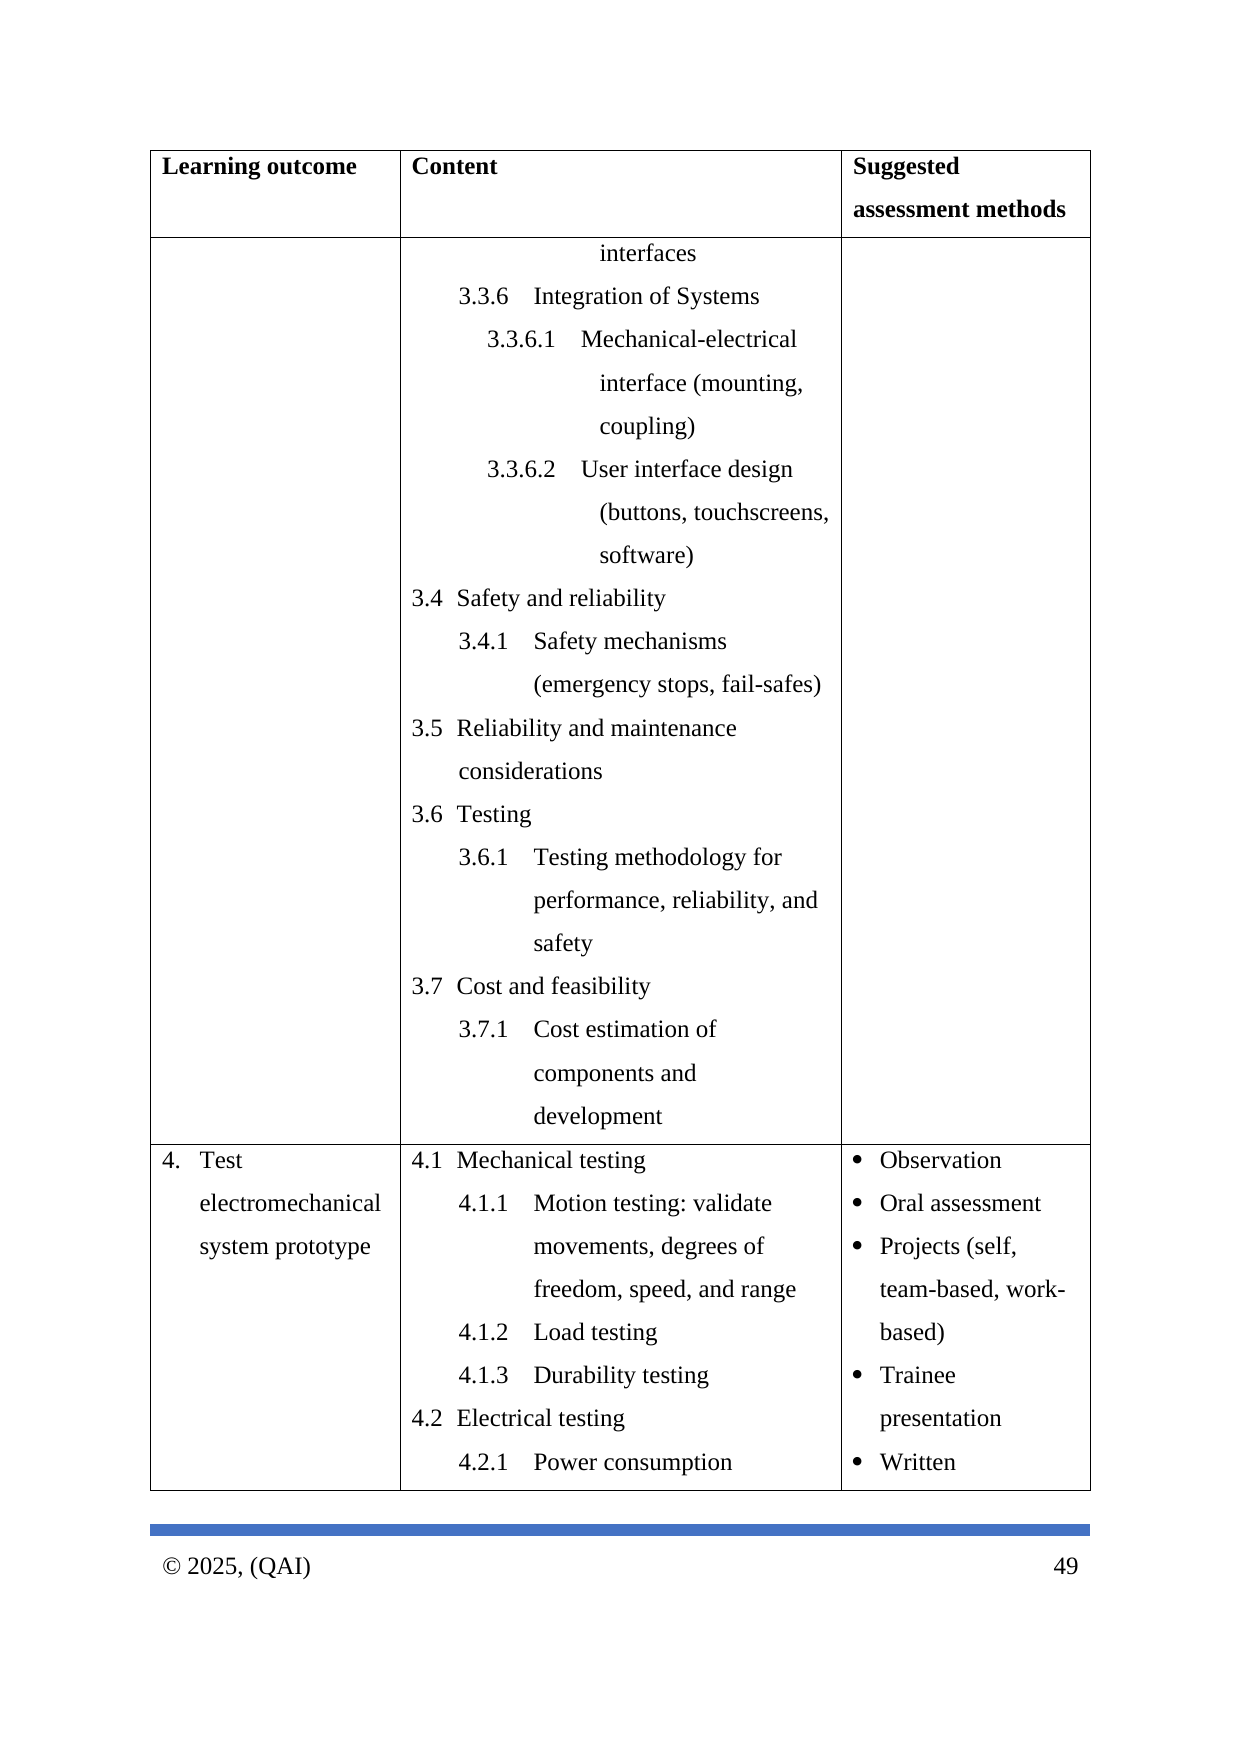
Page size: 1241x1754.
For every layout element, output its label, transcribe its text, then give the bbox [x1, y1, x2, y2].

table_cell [151, 238, 400, 1144]
table_header Learning outcome [151, 151, 400, 237]
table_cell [842, 1145, 1090, 1490]
table_header Suggested assessment methods [842, 151, 1090, 237]
table_cell Test electromechanical system prototype [151, 1145, 400, 1490]
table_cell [401, 1145, 841, 1490]
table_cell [842, 238, 1090, 1144]
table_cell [401, 238, 841, 1144]
table_header Content [401, 151, 841, 237]
